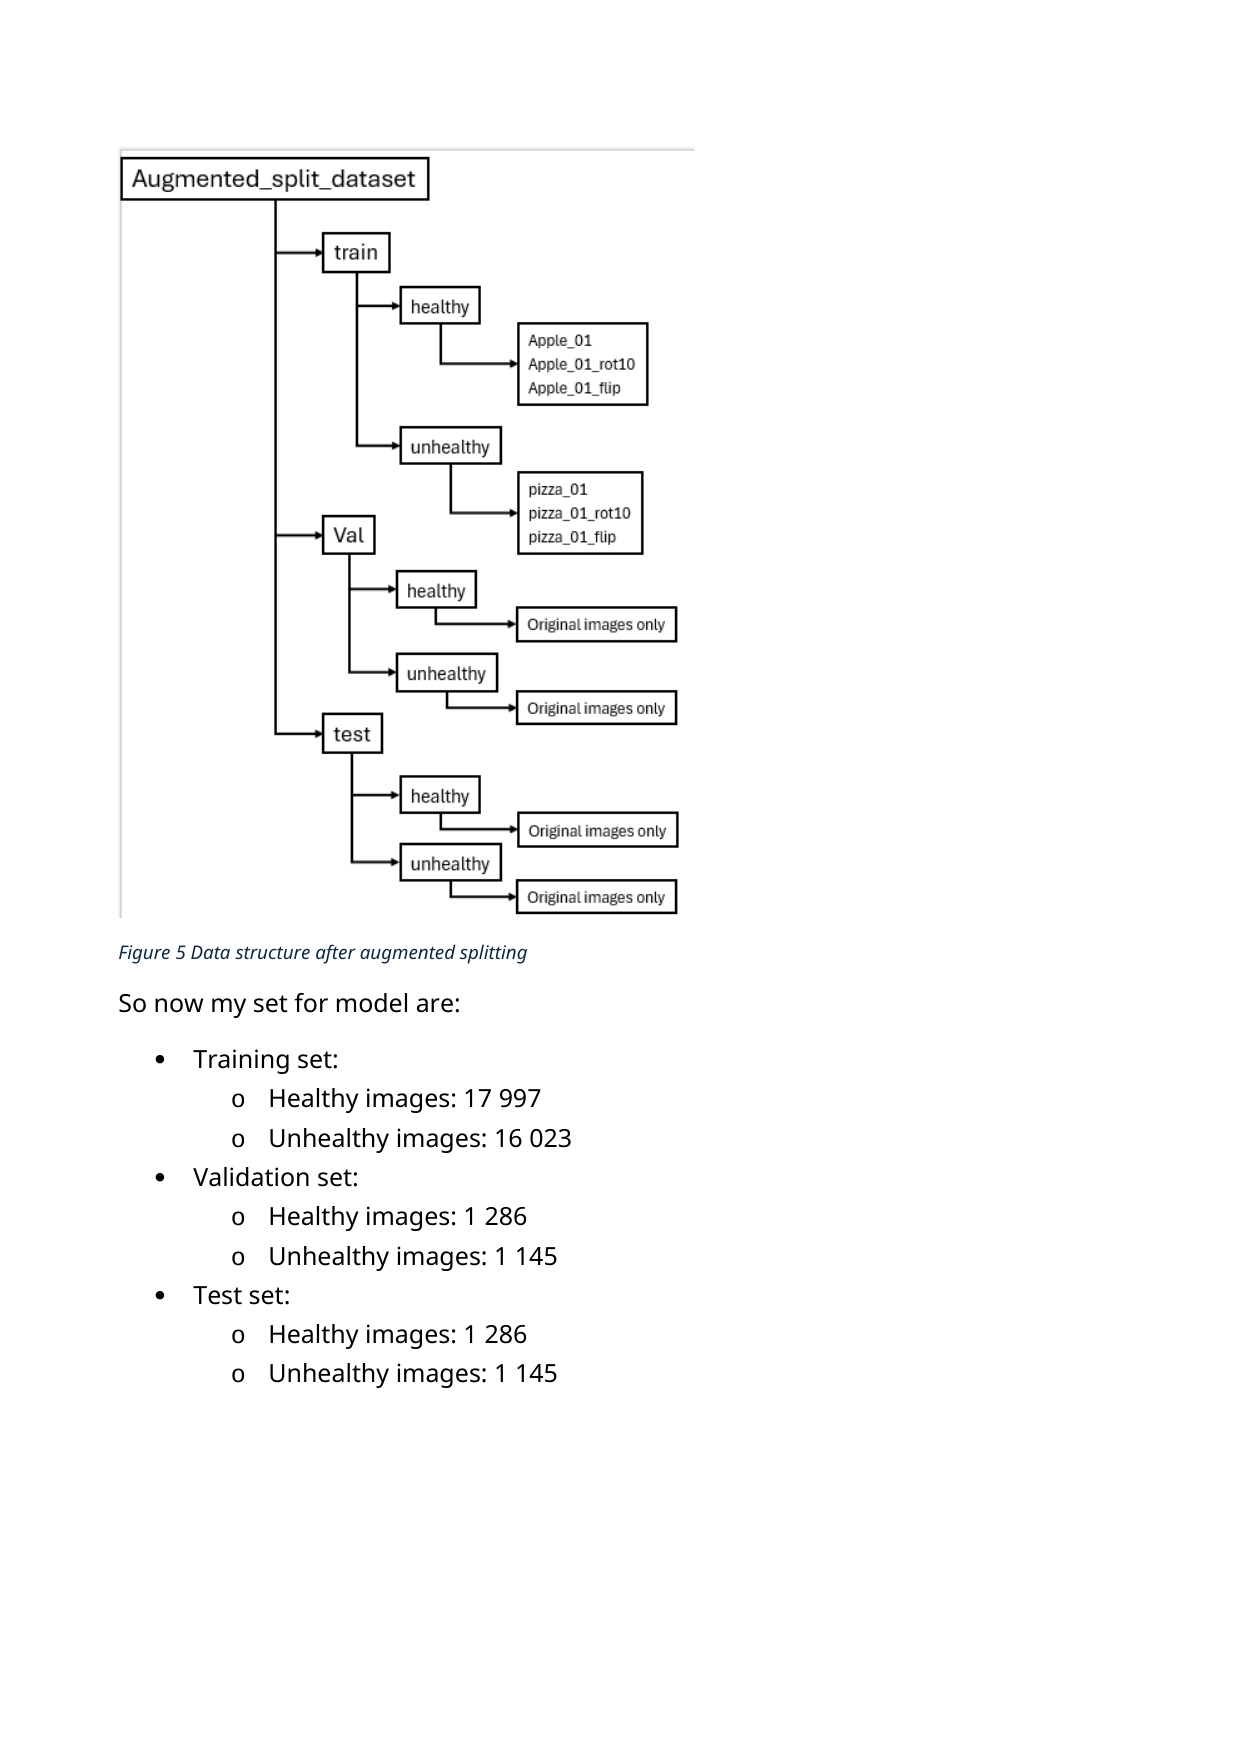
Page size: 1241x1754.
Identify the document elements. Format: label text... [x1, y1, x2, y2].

picture [118, 147, 695, 918]
list Validation set: [156, 1159, 1122, 1194]
list Test set: [156, 1277, 1122, 1312]
text So now my set for model are: [118, 986, 1122, 1020]
list Unhealthy images: 16 023 [231, 1120, 1122, 1154]
list Unhealthy images: 1 145 [231, 1356, 1122, 1390]
list Healthy images: 17 997 [231, 1081, 1122, 1115]
text Figure 5 Data structure after augmented splitting [118, 939, 1122, 965]
list Healthy images: 1 286 [231, 1317, 1122, 1351]
list Training set: [156, 1042, 1122, 1076]
list Unhealthy images: 1 145 [231, 1238, 1122, 1272]
list Healthy images: 1 286 [231, 1199, 1122, 1233]
